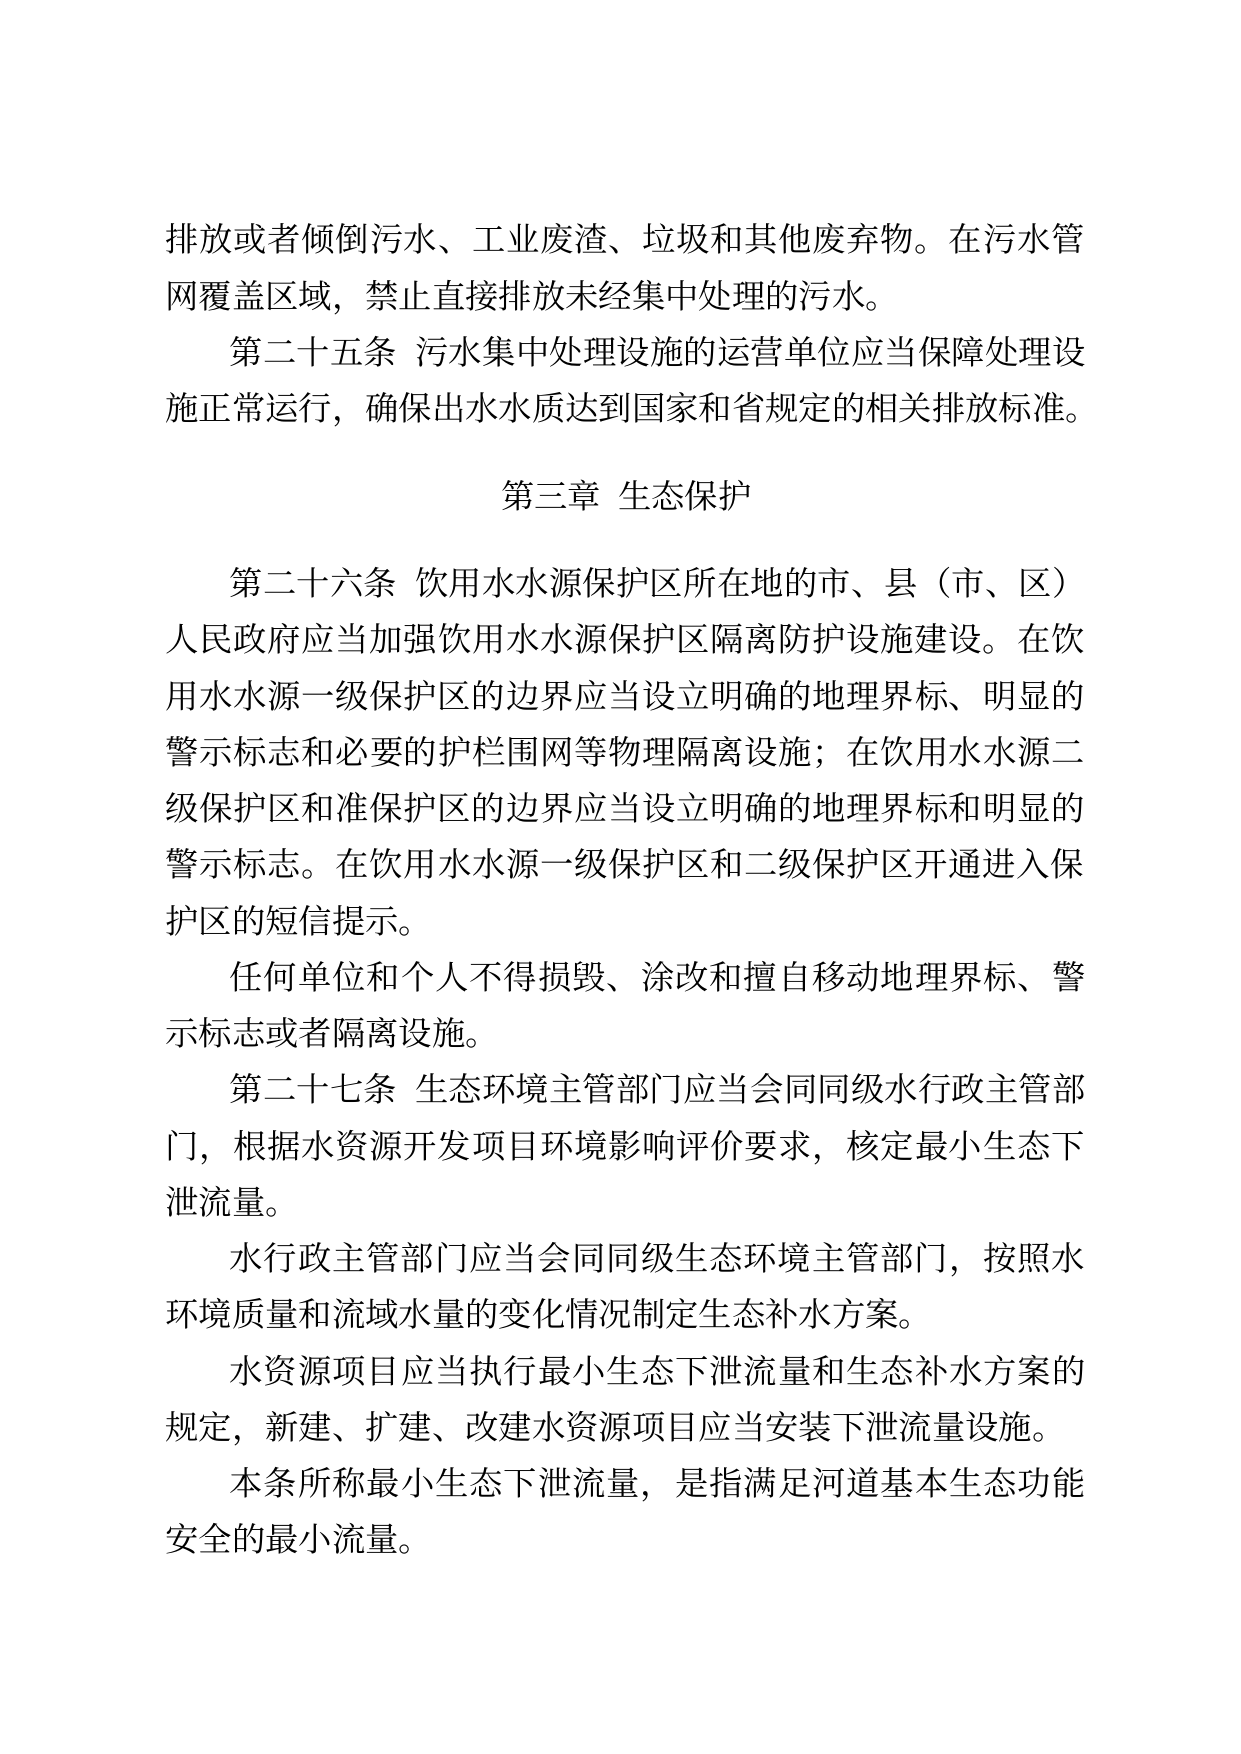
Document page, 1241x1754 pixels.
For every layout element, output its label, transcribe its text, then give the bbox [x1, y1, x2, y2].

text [165, 207, 1087, 319]
text 第三章 生态保护 [165, 463, 1087, 519]
text 第二十七条 生态环境主管部门应当会同同级水行政主管部门，根据水资源开发项目环境影响评价要求，核定最小生态下泄流量。 [165, 1057, 1087, 1226]
text 任何单位和个人不得损毁、涂改和擅自移动地理界标、警示标志或者隔离设施。 [165, 944, 1087, 1057]
text 本条所称最小生态下泄流量，是指满足河道基本生态功能安全的最小流量。 [165, 1451, 1087, 1563]
text 第二十五条 污水集中处理设施的运营单位应当保障处理设施正常运行，确保出水水质达到国家和省规定的相关排放标准。 [165, 319, 1087, 432]
text 水行政主管部门应当会同同级生态环境主管部门，按照水环境质量和流域水量的变化情况制定生态补水方案。 [165, 1226, 1087, 1338]
text 第二十六条 饮用水水源保护区所在地的市、县（市、区）人民政府应当加强饮用水水源保护区隔离防护设施建设。在饮用水水源一级保护区的边界应当设立明确的地理界标、明显的警示标志和必要的护栏围网等物理隔离设施；在饮用水水源二级保护区和准保护区的边界应当设立明确的地理界标和明显的警示标志。在饮用水水源一级保护区和二级保护区开通进入保护区的短信提示。 [165, 551, 1087, 944]
text 水资源项目应当执行最小生态下泄流量和生态补水方案的规定，新建、扩建、改建水资源项目应当安装下泄流量设施。 [165, 1338, 1087, 1451]
